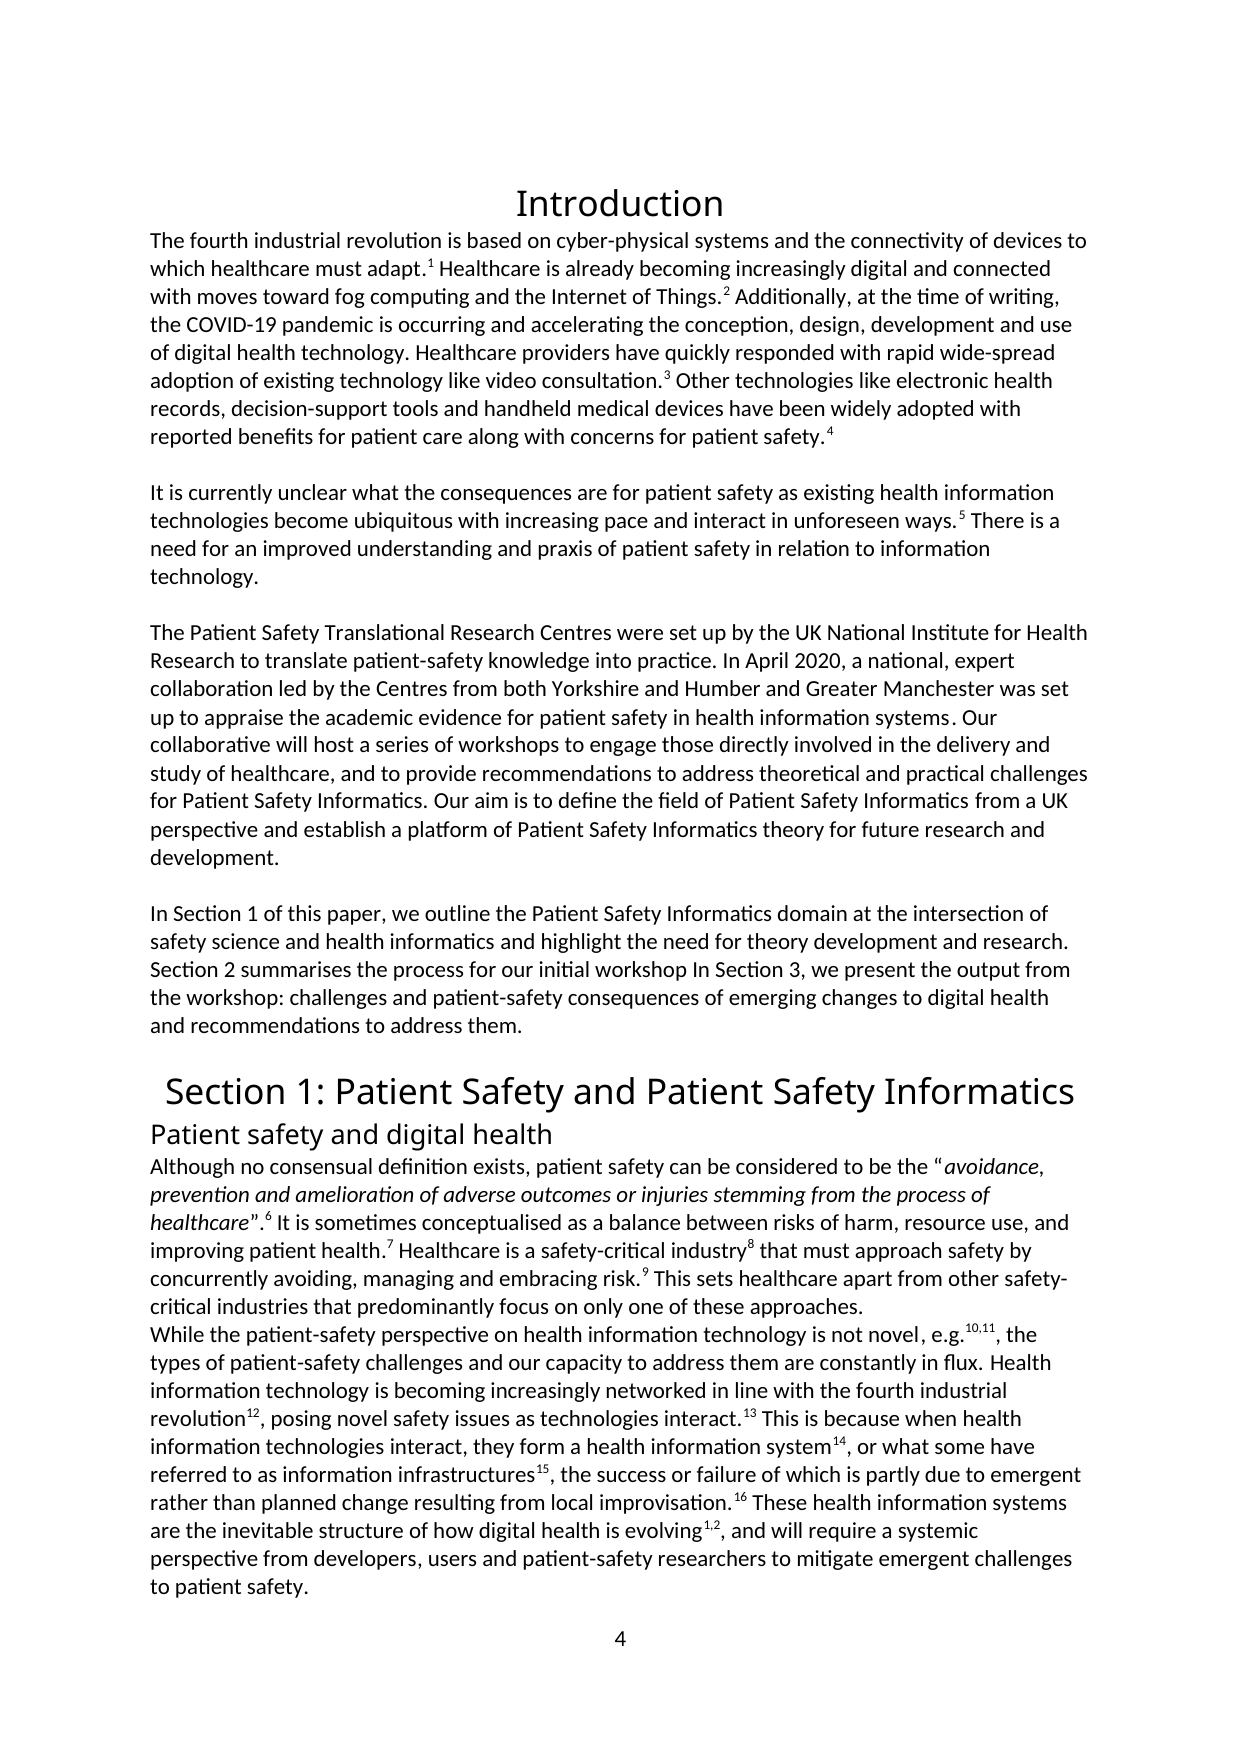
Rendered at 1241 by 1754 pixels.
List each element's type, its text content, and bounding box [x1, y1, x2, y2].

subtitle Introduction [150, 178, 1090, 226]
text The Patient Safety Translational Research Centres were set up by the UK National Institute for Health Research to translate patient-safety knowledge into practice. In April 2020, a national, expert collaboration led by the Centres from both Yorkshire and Humber and Greater Manchester was set up to appraise the academic evidence for patient safety in health information systems. Our collaborative will host a series of workshops to engage those directly involved in the delivery and study of healthcare, and to provide recommendations to address theoretical and practical challenges for Patient Safety Informatics. Our aim is to define the field of Patient Safety Informatics from a UK perspective and establish a platform of Patient Safety Informatics theory for future research and development. [150, 618, 1090, 871]
text While the patient-safety perspective on health information technology is not novel, e.g.10,11, the types of patient-safety challenges and our capacity to address them are constantly in flux. Health information technology is becoming increasingly networked in line with the fourth industrial revolution12, posing novel safety issues as technologies interact.13 This is because when health information technologies interact, they form a health information system14, or what some have referred to as information infrastructures15, the success or failure of which is partly due to emergent rather than planned change resulting from local improvisation.16 These health information systems are the inevitable structure of how digital health is evolving1,2, and will require a systemic perspective from developers, users and patient-safety researchers to mitigate emergent challenges to patient safety. [150, 1320, 1090, 1600]
subtitle Patient safety and digital health [150, 1115, 1090, 1152]
subtitle Section 1: Patient Safety and Patient Safety Informatics [150, 1067, 1090, 1115]
text It is currently unclear what the consequences are for patient safety as existing health information technologies become ubiquitous with increasing pace and interact in unforeseen ways.5 There is a need for an improved understanding and praxis of patient safety in relation to information technology. [150, 478, 1090, 591]
text In Section 1 of this paper, we outline the Patient Safety Informatics domain at the intersection of safety science and health informatics and highlight the need for theory development and research. Section 2 summarises the process for our initial workshop In Section 3, we present the output from the workshop: challenges and patient-safety consequences of emerging changes to digital health and recommendations to address them. [150, 899, 1090, 1039]
text The fourth industrial revolution is based on cyber-physical systems and the connectivity of devices to which healthcare must adapt.1 Healthcare is already becoming increasingly digital and connected with moves toward fog computing and the Internet of Things.2 Additionally, at the time of writing, the COVID-19 pandemic is occurring and accelerating the conception, design, development and use of digital health technology. Healthcare providers have quickly responded with rapid wide-spread adoption of existing technology like video consultation.3 Other technologies like electronic health records, decision-support tools and handheld medical devices have been widely adopted with reported benefits for patient care along with concerns for patient safety.4 [150, 226, 1090, 450]
text Although no consensual definition exists, patient safety can be considered to be the “avoidance, prevention and amelioration of adverse outcomes or injuries stemming from the process of healthcare”.6 It is sometimes conceptualised as a balance between risks of harm, resource use, and improving patient health.7 Healthcare is a safety-critical industry8 that must approach safety by concurrently avoiding, managing and embracing risk.9 This sets healthcare apart from other safety-critical industries that predominantly focus on only one of these approaches. [150, 1152, 1090, 1320]
